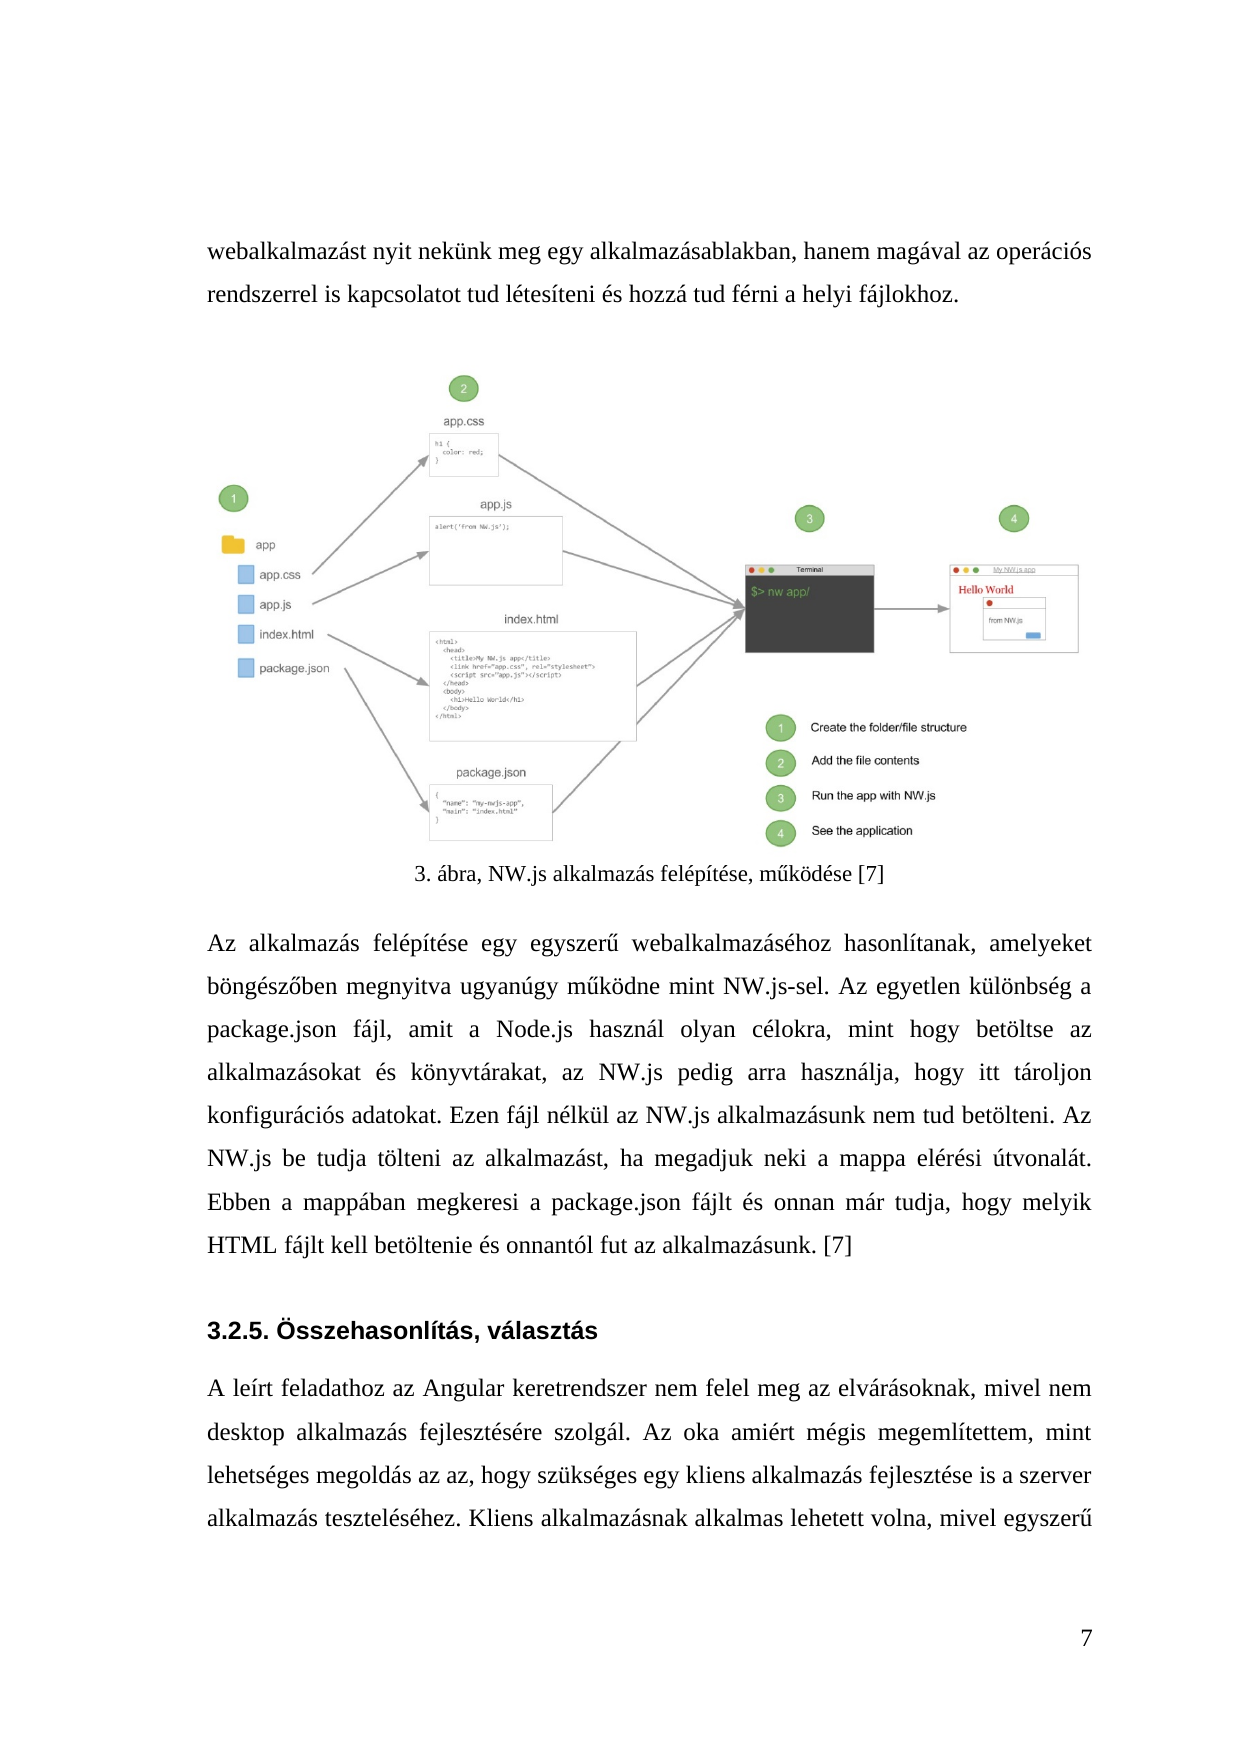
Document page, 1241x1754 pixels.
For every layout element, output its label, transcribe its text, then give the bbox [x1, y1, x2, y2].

picture [206, 365, 1093, 860]
text Az alkalmazás felépítése egy egyszerű webalkalmazáséhoz hasonlítanak, amelyeket böngészőben megnyitva ugyanúgy működne mint NW.js-sel. Az egyetlen különbség a package.json fájl, amit a Node.js használ olyan célokra, mint hogy betöltse az alkalmazásokat és könyvtárakat, az NW.js pedig arra használja, hogy itt tároljon konfigurációs adatokat. Ezen fájl nélkül az NW.js alkalmazásunk nem tud betölteni. Az NW.js be tudja tölteni az alkalmazást, ha megadjuk neki a mappa elérési útvonalát. Ebben a mappában megkeresi a package.json fájlt és onnan már tudja, hogy melyik HTML fájlt kell betöltenie és onnantól fut az alkalmazásunk. [7] [207, 928, 1092, 1258]
text 3. ábra, NW.js alkalmazás felépítése, működése [7] [207, 860, 1092, 886]
text 3.2.5. Összehasonlítás, választás [207, 1316, 1092, 1345]
